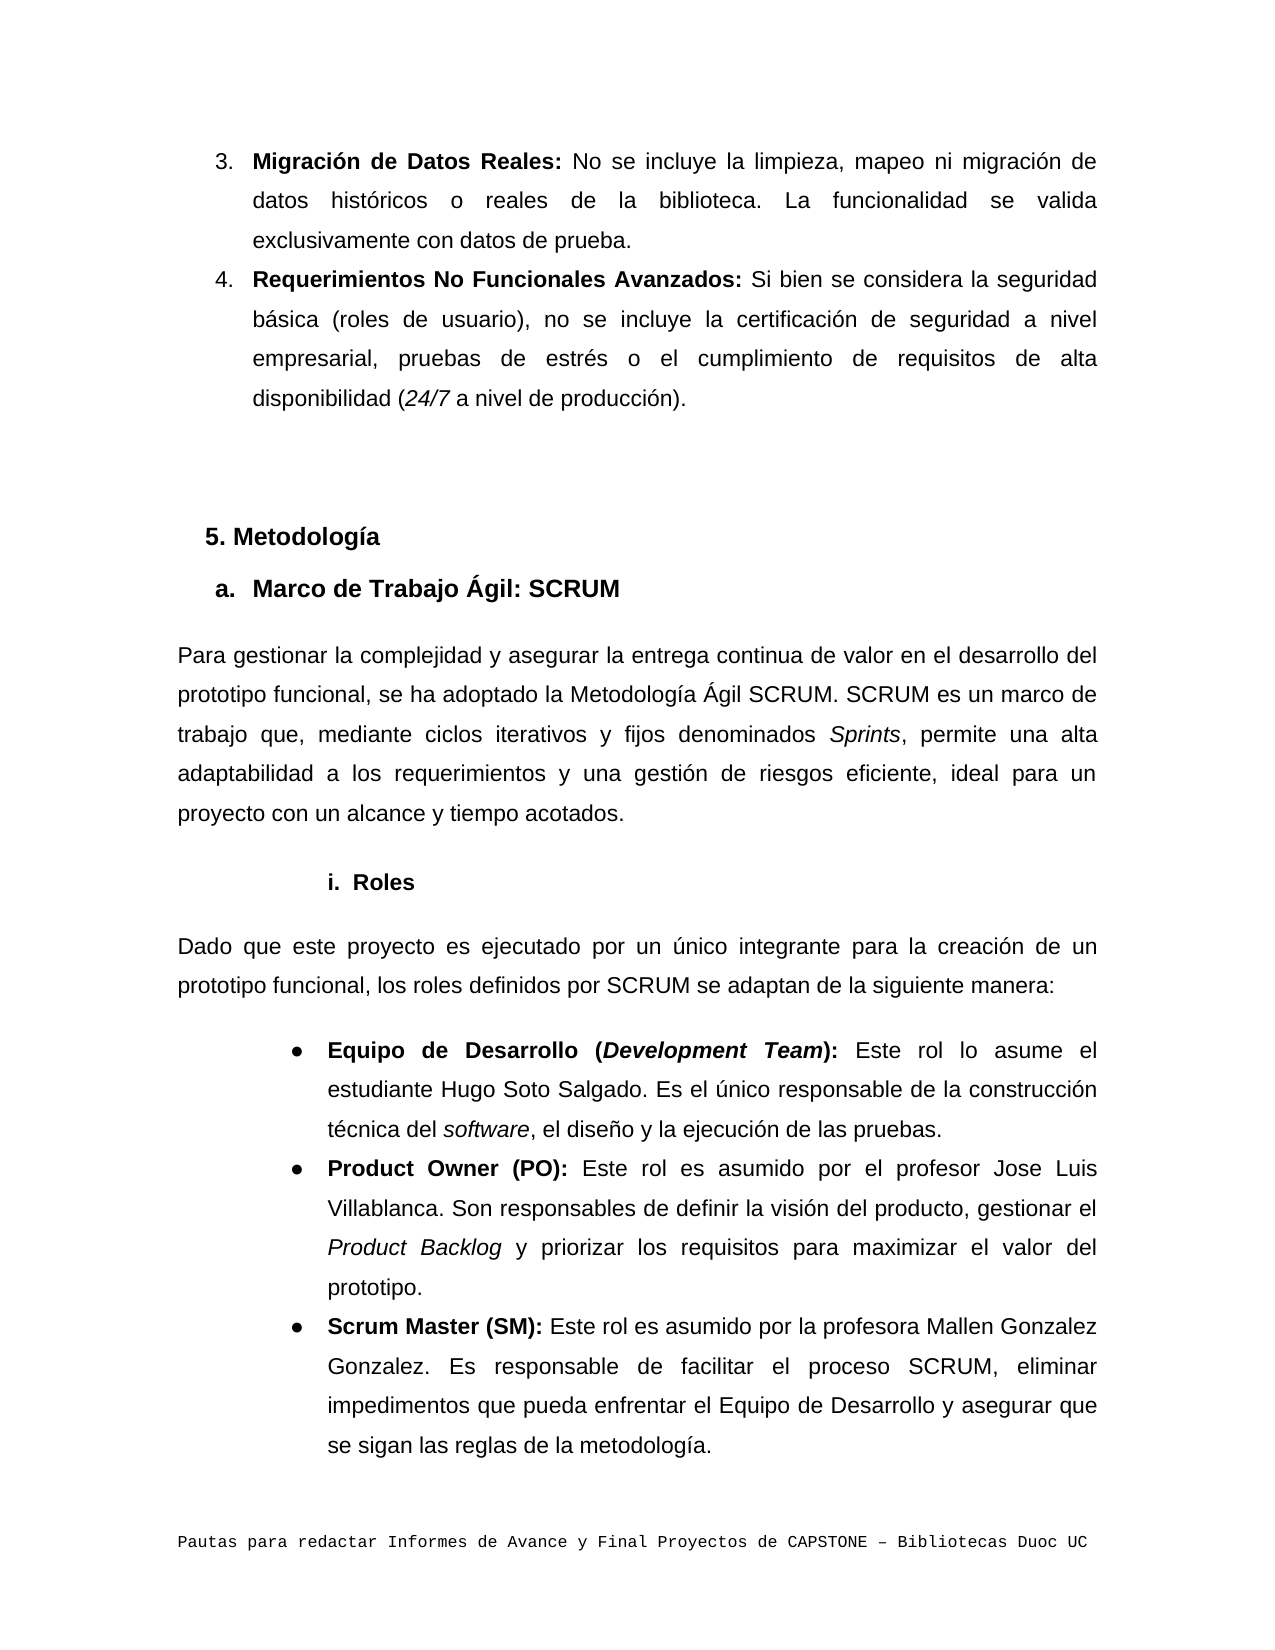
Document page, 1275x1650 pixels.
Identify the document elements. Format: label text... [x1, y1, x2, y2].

list Scrum Master (SM): Este rol es asumido por la profesora Mallen Gonzalez Gonzalez. Es responsable de facilitar el proceso SCRUM, eliminar impedimentos que pueda enfrentar el Equipo de Desarrollo y asegurar que se sigan las reglas de la metodología. [290, 1313, 1098, 1458]
subtitle 5. Metodología [177, 522, 1098, 551]
list Requerimientos No Funcionales Avanzados: Si bien se considera la seguridad básica (roles de usuario), no se incluye la certificación de seguridad a nivel empresarial, pruebas de estrés o el cumplimiento de requisitos de alta disponibilidad (24/7 a nivel de producción). [215, 266, 1098, 411]
list Equipo de Desarrollo (Development Team): Este rol lo asume el estudiante Hugo Soto Salgado. Es el único responsable de la construcción técnica del software, el diseño y la ejecución de las pruebas. [290, 1037, 1098, 1142]
list Migración de Datos Reales: No se incluye la limpieza, mapeo ni migración de datos históricos o reales de la biblioteca. La funcionalidad se valida exclusivamente con datos de prueba. [215, 148, 1098, 253]
text Para gestionar la complejidad y asegurar la entrega continua de valor en el desarrollo del prototipo funcional, se ha adoptado la Metodología Ágil SCRUM. SCRUM es un marco de trabajo que, mediante ciclos iterativos y fijos denominados Sprints, permite una alta adaptabilidad a los requerimientos y una gestión de riesgos eficiente, ideal para un proyecto con un alcance y tiempo acotados. [177, 642, 1098, 826]
subtitle Marco de Trabajo Ágil: SCRUM [215, 574, 1098, 603]
text Dado que este proyecto es ejecutado por un único integrante para la creación de un prototipo funcional, los roles definidos por SCRUM se adaptan de la siguiente manera: [177, 933, 1098, 999]
subtitle i. Roles [252, 868, 1098, 895]
list Product Owner (PO): Este rol es asumido por el profesor Jose Luis Villablanca. Son responsables de definir la visión del producto, gestionar el Product Backlog y priorizar los requisitos para maximizar el valor del prototipo. [290, 1155, 1098, 1300]
